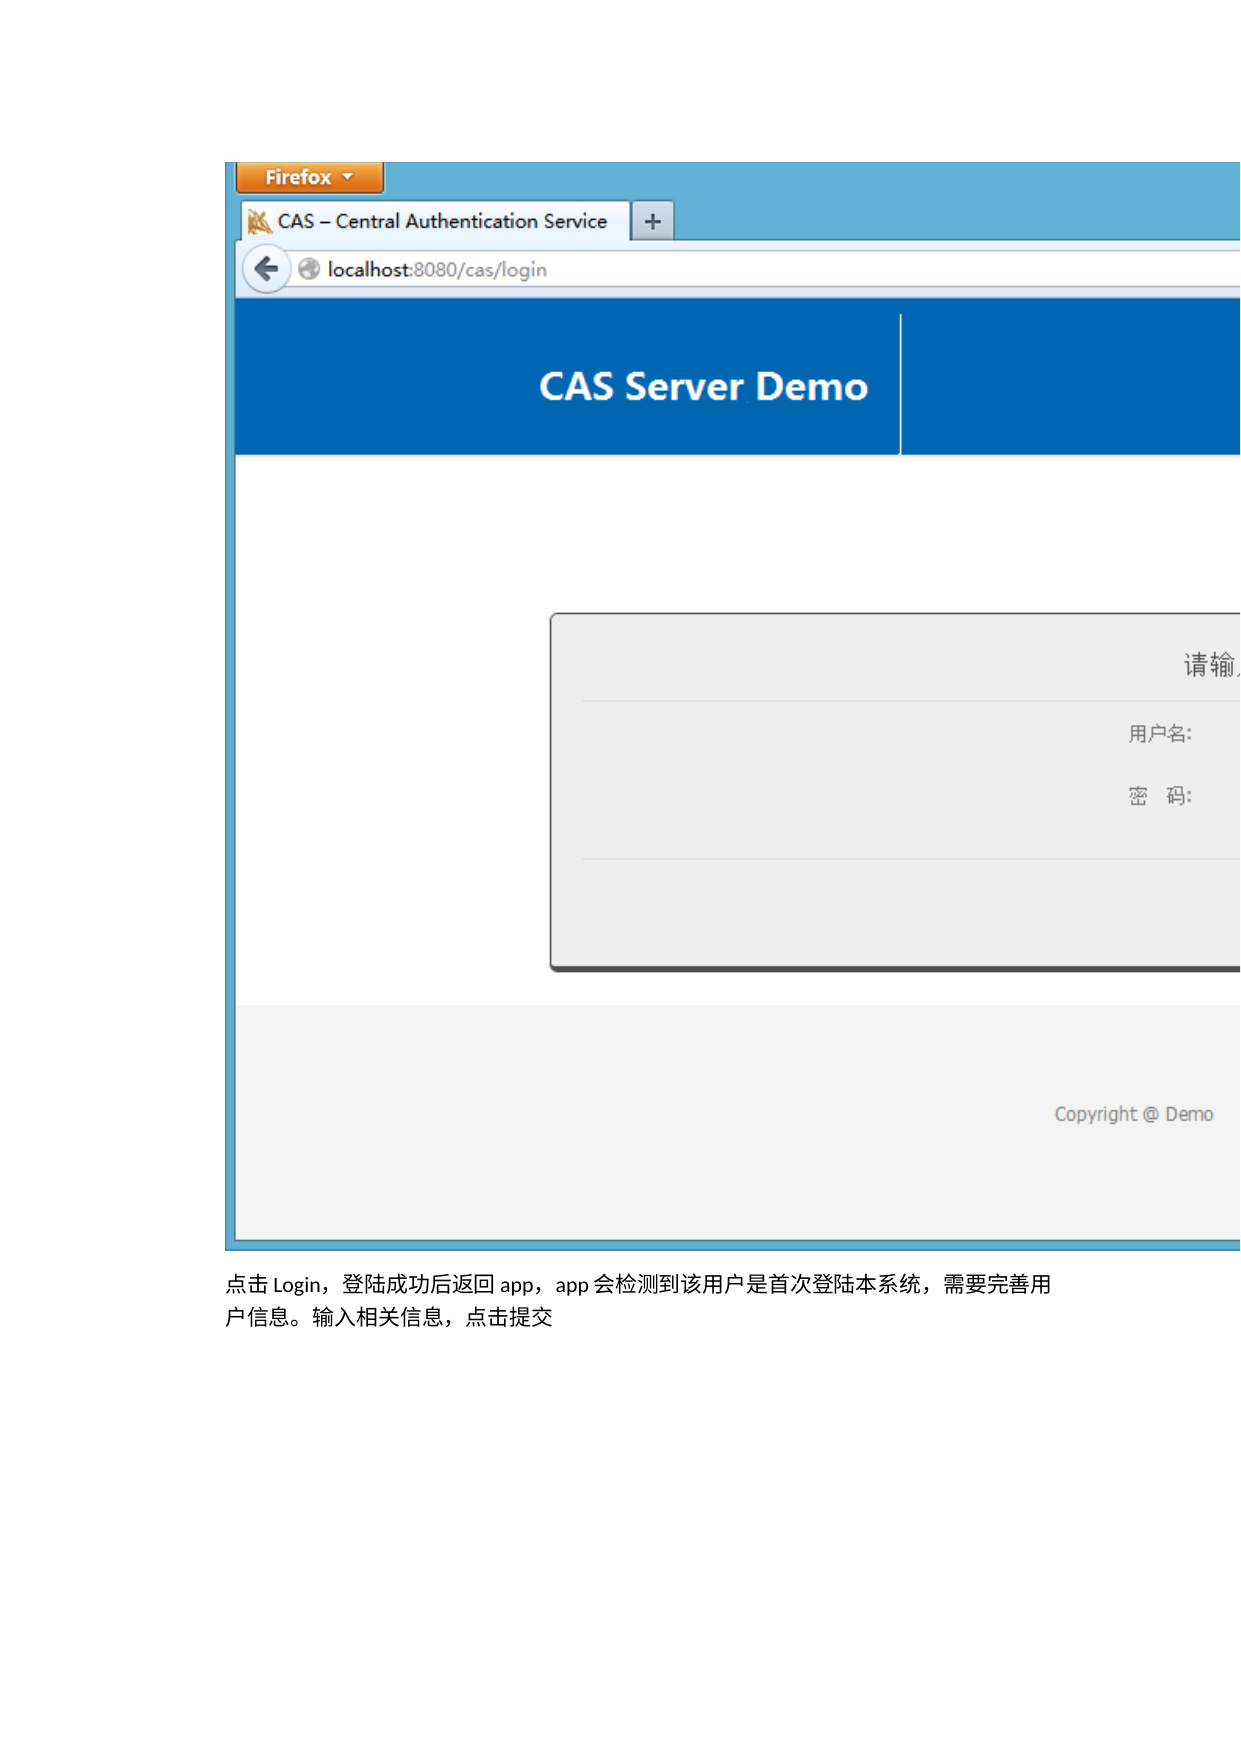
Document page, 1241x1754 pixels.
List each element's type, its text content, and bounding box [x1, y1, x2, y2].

list 点击Login，登陆成功后返回app，app会检测到该用户是首次登陆本系统，需要完善用户信息。输入相关信息，点击提交 [225, 1267, 1053, 1332]
picture [225, 162, 1241, 1251]
